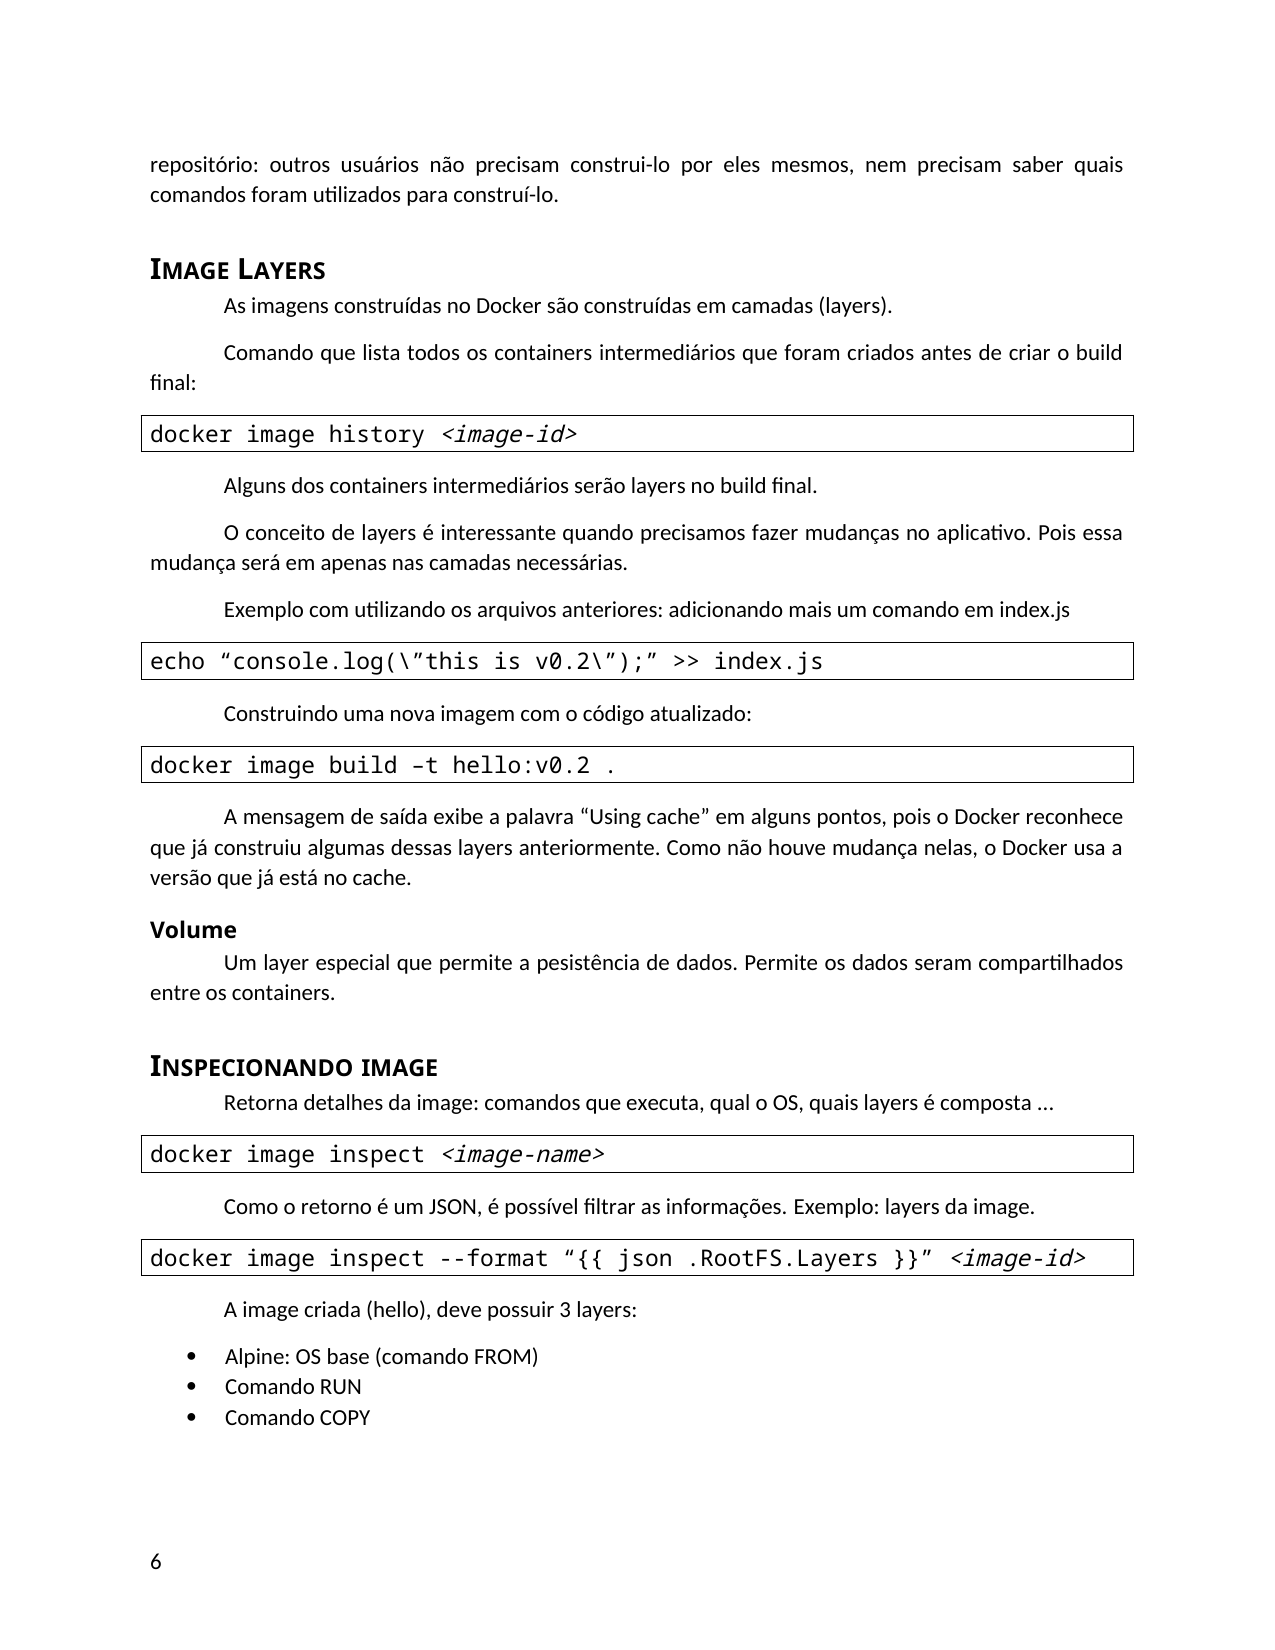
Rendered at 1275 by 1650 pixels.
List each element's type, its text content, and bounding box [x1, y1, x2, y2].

text echo “console.log(\”this is v0.2\”);” >> index.js [142, 643, 1133, 679]
text docker image build –t hello:v0.2 . [142, 747, 1133, 782]
text docker image history <image-id> [142, 416, 1133, 451]
text Um layer especial que permite a pesistência de dados. Permite os dados seram compartilhados entre os containers. [150, 948, 1125, 1006]
list Comando COPY [187, 1403, 1125, 1431]
text Exemplo com utilizando os arquivos anteriores: adicionando mais um comando em index.js [150, 595, 1125, 623]
text Comando que lista todos os containers intermediários que foram criados antes de criar o build final: [150, 338, 1125, 396]
text A mensagem de saída exibe a palavra “Using cache” em alguns pontos, pois o Docker reconhece que já construiu algumas dessas layers anteriormente. Como não houve mudança nelas, o Docker usa a versão que já está no cache. [150, 802, 1125, 891]
subtitle Image Layers [150, 248, 1125, 288]
text Construindo uma nova imagem com o código atualizado: [150, 699, 1125, 727]
list Comando RUN [187, 1372, 1125, 1401]
text Retorna detalhes da image: comandos que executa, qual o OS, quais layers é composta ... [150, 1088, 1125, 1116]
text docker image inspect <image-name> [142, 1136, 1133, 1172]
text As imagens construídas no Docker são construídas em camadas (layers). [150, 291, 1125, 319]
subtitle Inspecionando image [150, 1046, 1125, 1085]
text Alguns dos containers intermediários serão layers no build final. [150, 471, 1125, 499]
subtitle Volume [150, 914, 1125, 945]
text A image criada (hello), deve possuir 3 layers: [150, 1295, 1125, 1323]
text O conceito de layers é interessante quando precisamos fazer mudanças no aplicativo. Pois essa mudança será em apenas nas camadas necessárias. [150, 518, 1125, 576]
text Como o retorno é um JSON, é possível filtrar as informações. Exemplo: layers da image. [150, 1192, 1125, 1220]
text docker image inspect --format “{{ json .RootFS.Layers }}” <image-id> [142, 1240, 1133, 1275]
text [150, 150, 1125, 208]
list Alpine: OS base (comando FROM) [187, 1342, 1125, 1370]
